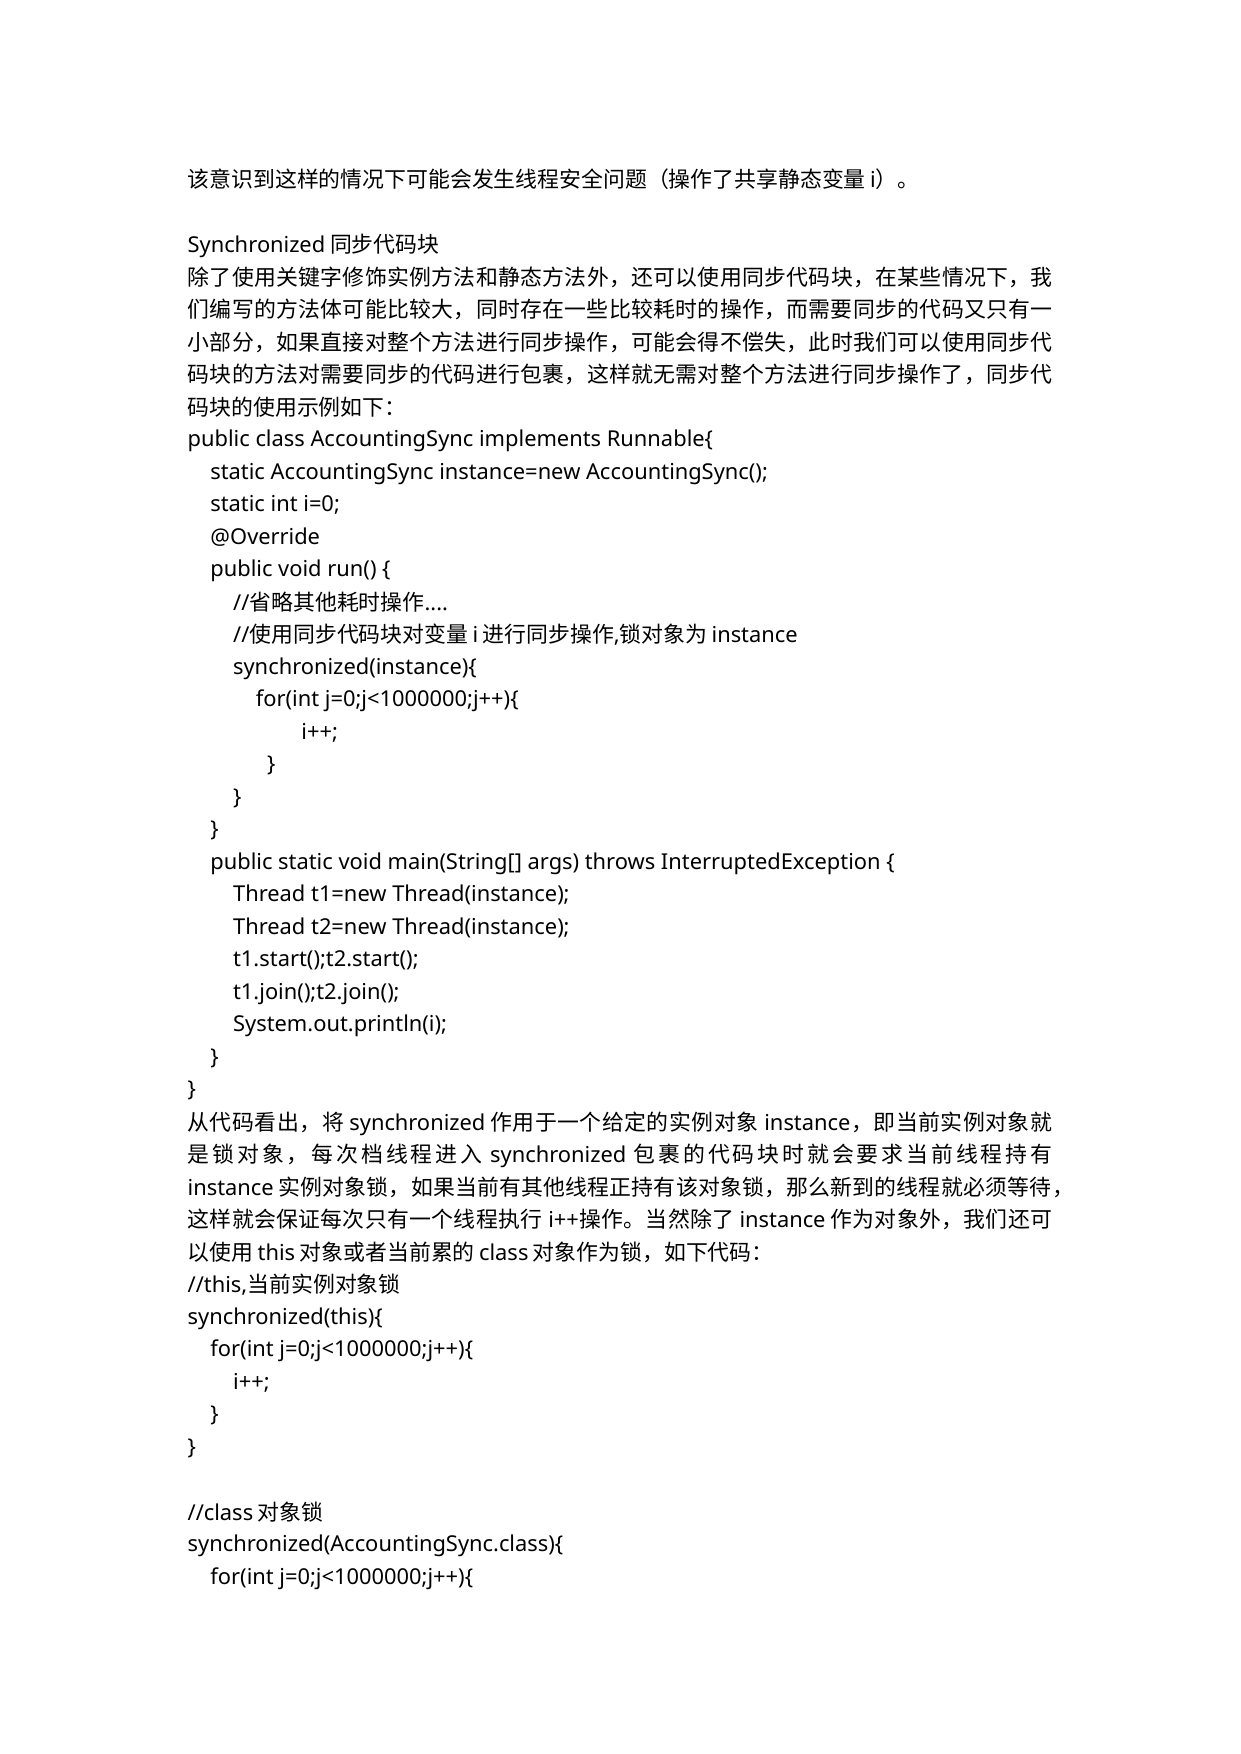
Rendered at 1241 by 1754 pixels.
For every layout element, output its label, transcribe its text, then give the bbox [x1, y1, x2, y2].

text synchronized(AccountingSync.class){ [187, 1527, 1053, 1559]
text for(int j=0;j<1000000;j++){ [187, 1332, 1053, 1364]
text System.out.println(i); [187, 1007, 1053, 1039]
text t1.start();t2.start(); [187, 942, 1053, 974]
text public static void main(String[] args) throws InterruptedException { [187, 844, 1053, 877]
text static AccountingSync instance=new AccountingSync(); [187, 454, 1053, 487]
text } [187, 1039, 1053, 1072]
text public void run() { [187, 552, 1053, 584]
text @Override [187, 519, 1053, 552]
text i++; [187, 1364, 1053, 1397]
text } [187, 747, 1053, 779]
text synchronized(instance){ [187, 649, 1053, 682]
text //省略其他耗时操作.... [187, 584, 1053, 617]
text } [187, 779, 1053, 812]
text //class对象锁 [187, 1494, 1053, 1527]
text //this,当前实例对象锁 [187, 1267, 1053, 1299]
text public class AccountingSync implements Runnable{ [187, 422, 1053, 454]
text 除了使用关键字修饰实例方法和静态方法外，还可以使用同步代码块，在某些情况下，我们编写的方法体可能比较大，同时存在一些比较耗时的操作，而需要同步的代码又只有一小部分，如果直接对整个方法进行同步操作，可能会得不偿失，此时我们可以使用同步代码块的方法对需要同步的代码进行包裹，这样就无需对整个方法进行同步操作了，同步代码块的使用示例如下： [187, 259, 1053, 422]
text for(int j=0;j<1000000;j++){ [187, 682, 1053, 714]
text t1.join();t2.join(); [187, 974, 1053, 1007]
text Thread t2=new Thread(instance); [187, 909, 1053, 942]
text } [187, 812, 1053, 844]
text i++; [187, 714, 1053, 747]
text Thread t1=new Thread(instance); [187, 877, 1053, 909]
text 从代码看出，将synchronized作用于一个给定的实例对象instance，即当前实例对象就是锁对象，每次档线程进入synchronized包裹的代码块时就会要求当前线程持有instance实例对象锁，如果当前有其他线程正持有该对象锁，那么新到的线程就必须等待，这样就会保证每次只有一个线程执行i++操作。当然除了instance作为对象外，我们还可以使用this对象或者当前累的class对象作为锁，如下代码： [187, 1104, 1053, 1267]
text Synchronized同步代码块 [187, 227, 1053, 259]
text synchronized(this){ [187, 1299, 1053, 1332]
text //使用同步代码块对变量i进行同步操作,锁对象为instance [187, 617, 1053, 649]
text } [187, 1072, 1053, 1104]
text } [187, 1429, 1053, 1462]
text for(int j=0;j<1000000;j++){ [187, 1559, 1053, 1592]
text static int i=0; [187, 487, 1053, 519]
text } [187, 1397, 1053, 1429]
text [187, 162, 1053, 194]
